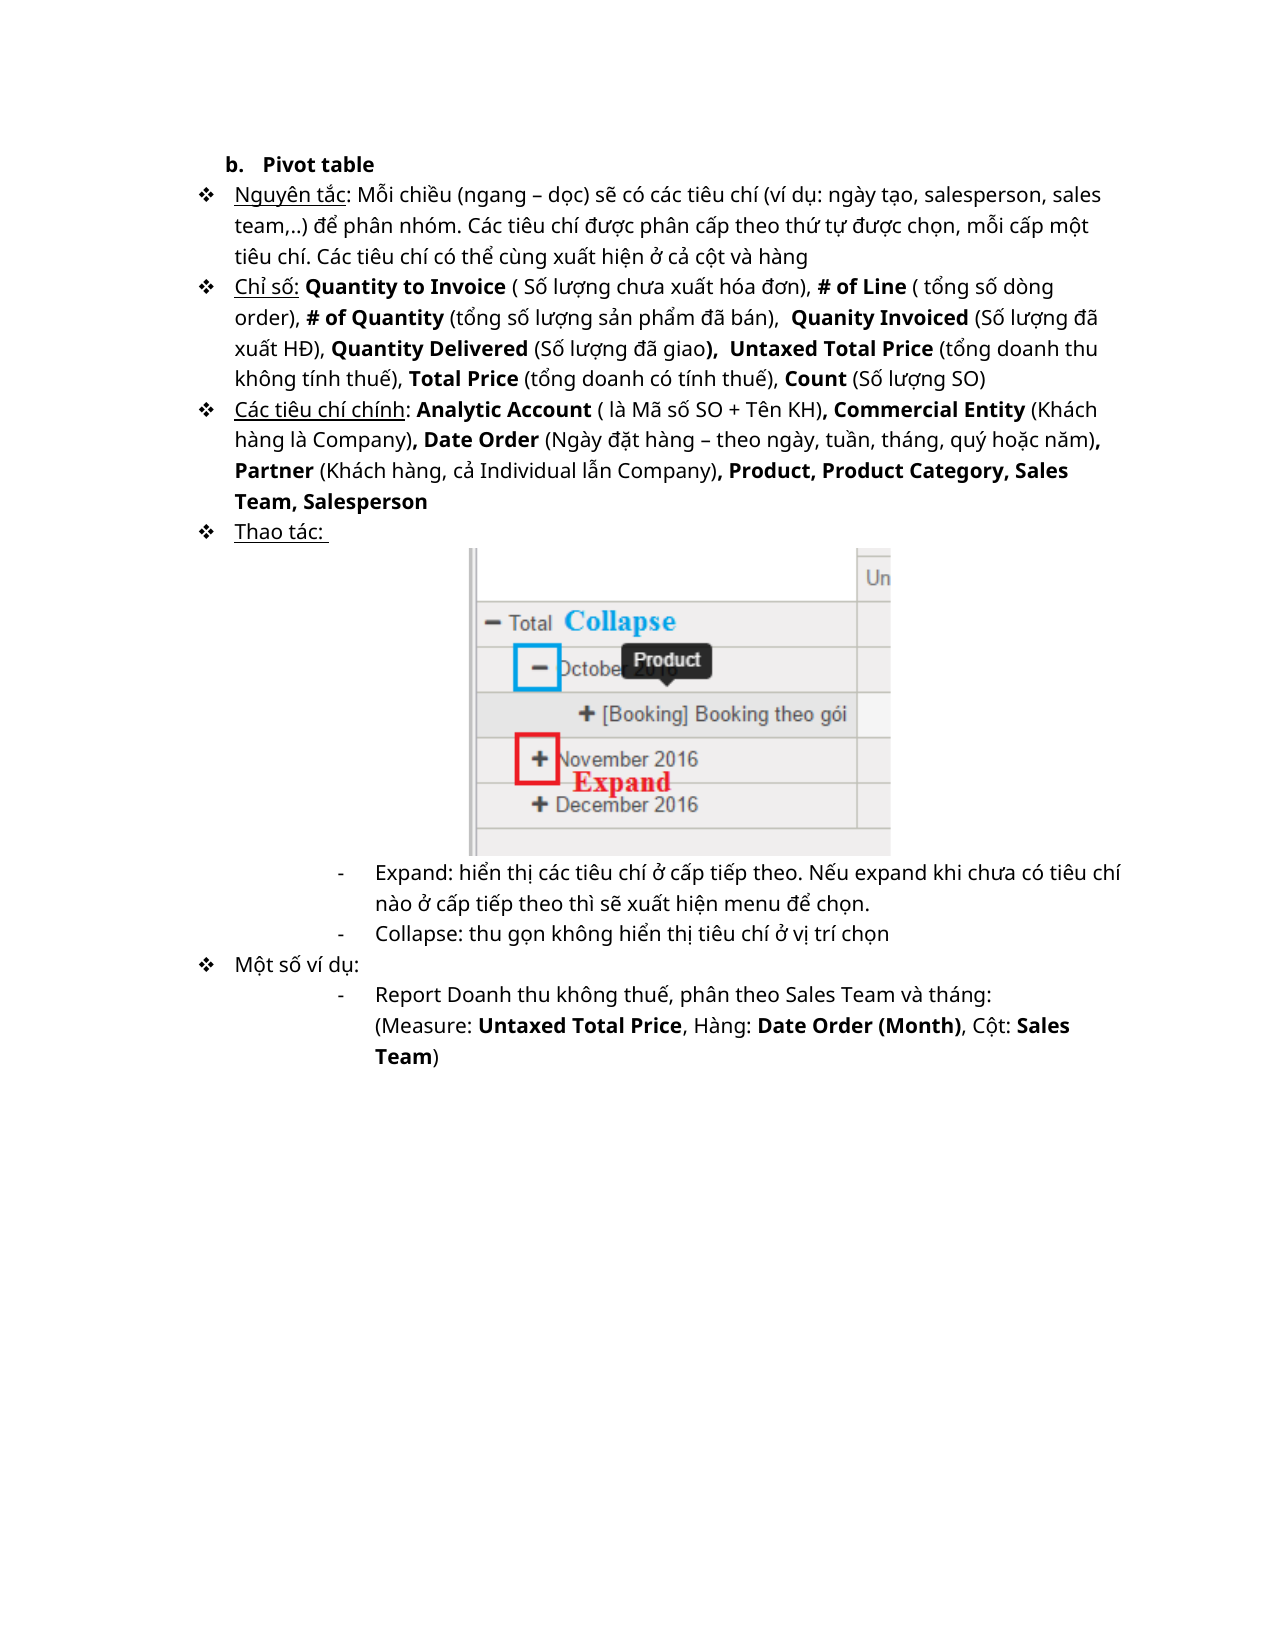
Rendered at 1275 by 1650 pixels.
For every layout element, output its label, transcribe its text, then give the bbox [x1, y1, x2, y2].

list Report Doanh thu không thuế, phân theo Sales Team và tháng: [337, 981, 1125, 1009]
list (Measure: Untaxed Total Price, Hàng: Date Order (Month), Cột: Sales Team) [375, 1011, 1125, 1070]
list Thao tác: [197, 517, 1125, 546]
list Chỉ số: Quantity to Invoice ( Số lượng chưa xuất hóa đơn), # of Line ( tổng số dòng order), # of Quantity (tổng số lượng sản phẩm đã bán), Quanity Invoiced (Số lượng đã xuất HĐ), Quantity Delivered (Số lượng đã giao), Untaxed Total Price (tổng doanh thu không tính thuế), Total Price (tổng doanh có tính thuế), Count (Số lượng SO) [197, 272, 1125, 393]
subtitle Pivot table [225, 150, 1125, 178]
list Nguyên tắc: Mỗi chiều (ngang – dọc) sẽ có các tiêu chí (ví dụ: ngày tạo, salesperson, sales team,..) để phân nhóm. Các tiêu chí được phân cấp theo thứ tự được chọn, mỗi cấp một tiêu chí. Các tiêu chí có thể cùng xuất hiện ở cả cột và hàng [197, 181, 1125, 270]
list Collapse: thu gọn không hiển thị tiêu chí ở vị trí chọn [337, 919, 1125, 948]
picture [468, 548, 891, 856]
list Một số ví dụ: [197, 950, 1125, 978]
list Expand: hiển thị các tiêu chí ở cấp tiếp theo. Nếu expand khi chưa có tiêu chí nào ở cấp tiếp theo thì sẽ xuất hiện menu để chọn. [337, 858, 1125, 917]
list Các tiêu chí chính: Analytic Account ( là Mã số SO + Tên KH), Commercial Entity (Khách hàng là Company), Date Order (Ngày đặt hàng – theo ngày, tuần, tháng, quý hoặc năm), Partner (Khách hàng, cả Individual lẫn Company), Product, Product Category, Sales Team, Salesperson [197, 395, 1125, 515]
